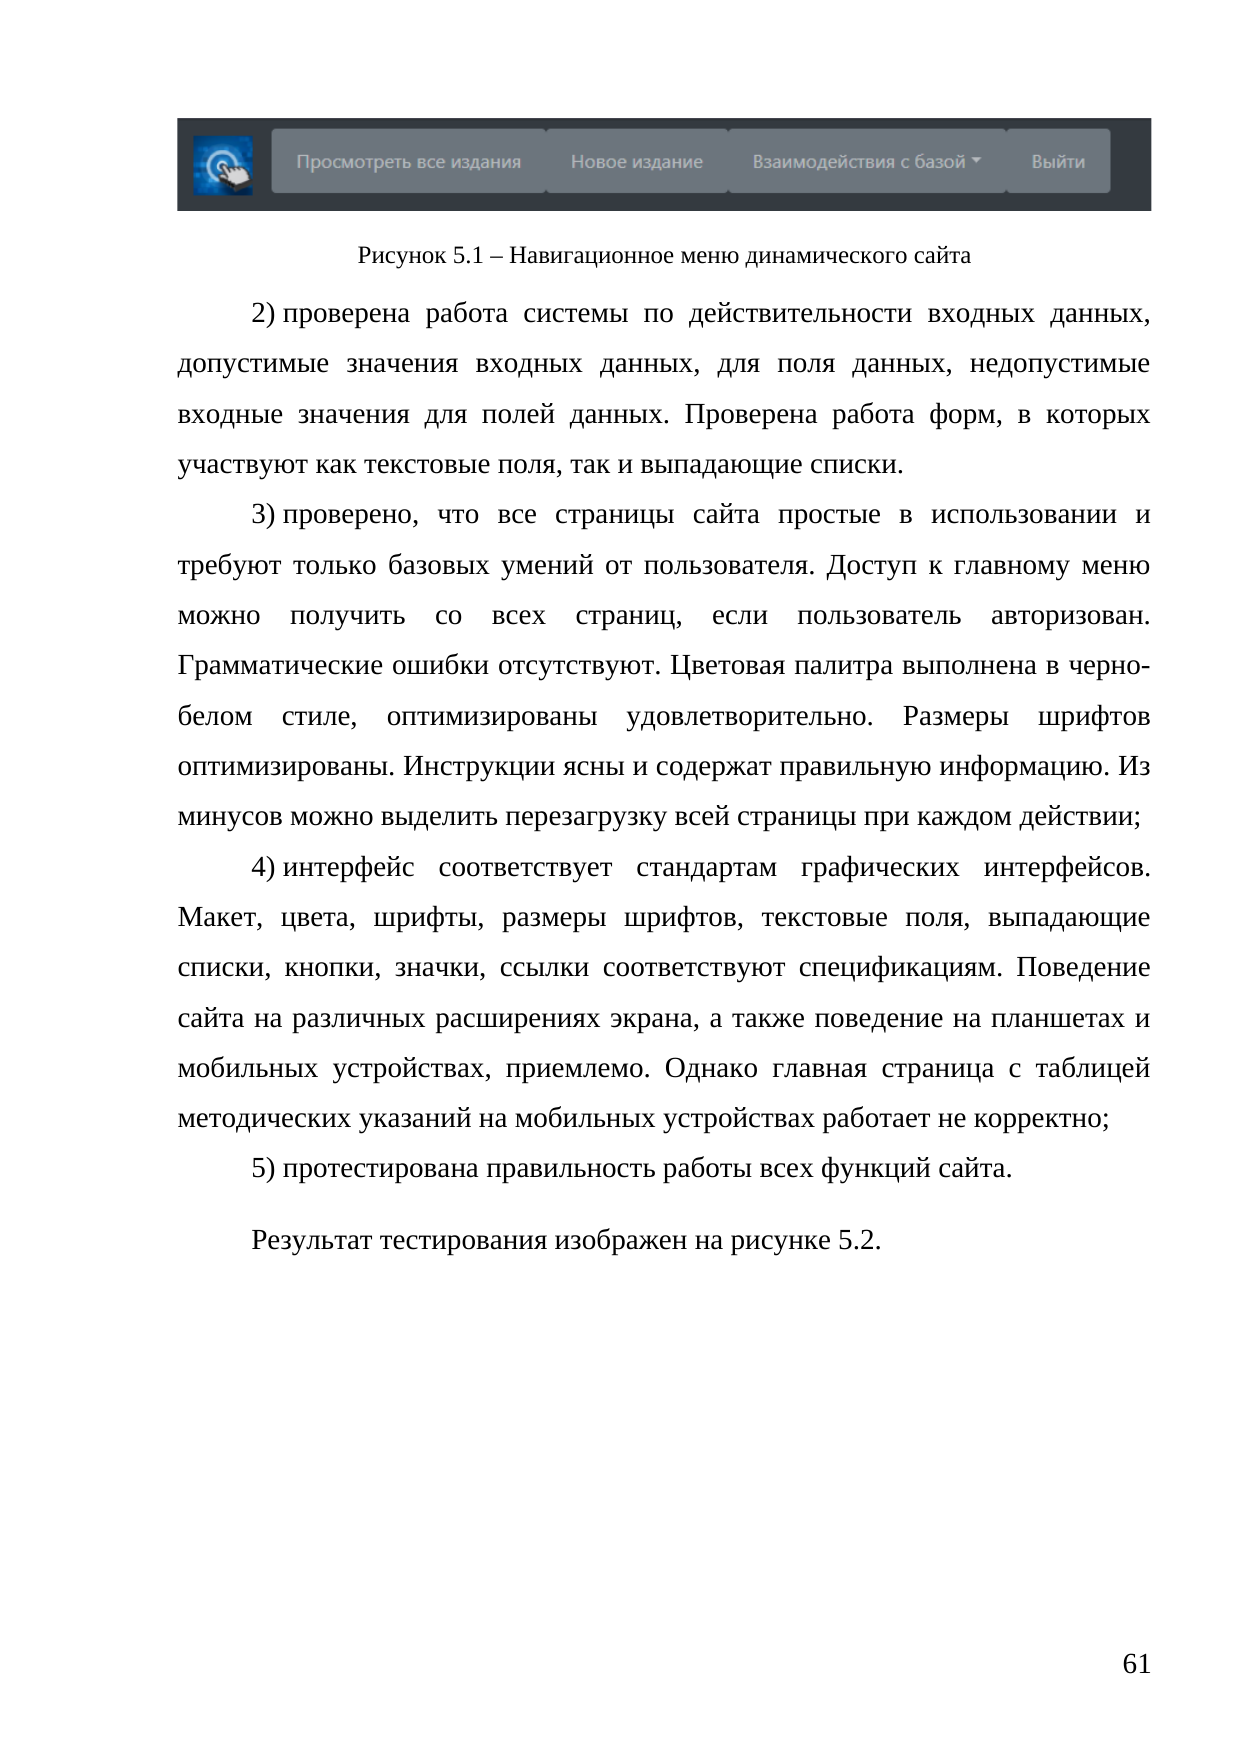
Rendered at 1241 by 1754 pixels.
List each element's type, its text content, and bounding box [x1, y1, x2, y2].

text Рисунок 5.1 – Навигационное меню динамического сайта [177, 240, 1152, 268]
list проверена работа системы по действительности входных данных, допустимые значения входных данных, для поля данных, недопустимые входные значения для полей данных. Проверена работа форм, в которых участвуют как текстовые поля, так и выпадающие списки. [177, 295, 1152, 480]
text Результат тестирования изображен на рисунке 5.2. [177, 1222, 1152, 1255]
list протестирована правильность работы всех функций сайта. [177, 1151, 1152, 1184]
list интерфейс соответствует стандартам графических интерфейсов. Макет, цвета, шрифты, размеры шрифтов, текстовые поля, выпадающие списки, кнопки, значки, ссылки соответствуют спецификациям. Поведение сайта на различных расширениях экрана, а также поведение на планшетах и мобильных устройствах, приемлемо. Однако главная страница с таблицей методических указаний на мобильных устройствах работает не корректно; [177, 849, 1152, 1134]
picture [177, 118, 1152, 211]
list проверено, что все страницы сайта простые в использовании и требуют только базовых умений от пользователя. Доступ к главному меню можно получить со всех страниц, если пользователь авторизован. Грамматические ошибки отсутствуют. Цветовая палитра выполнена в черно-белом стиле, оптимизированы удовлетворительно. Размеры шрифтов оптимизированы. Инструкции ясны и содержат правильную информацию. Из минусов можно выделить перезагрузку всей страницы при каждом действии; [177, 497, 1152, 832]
